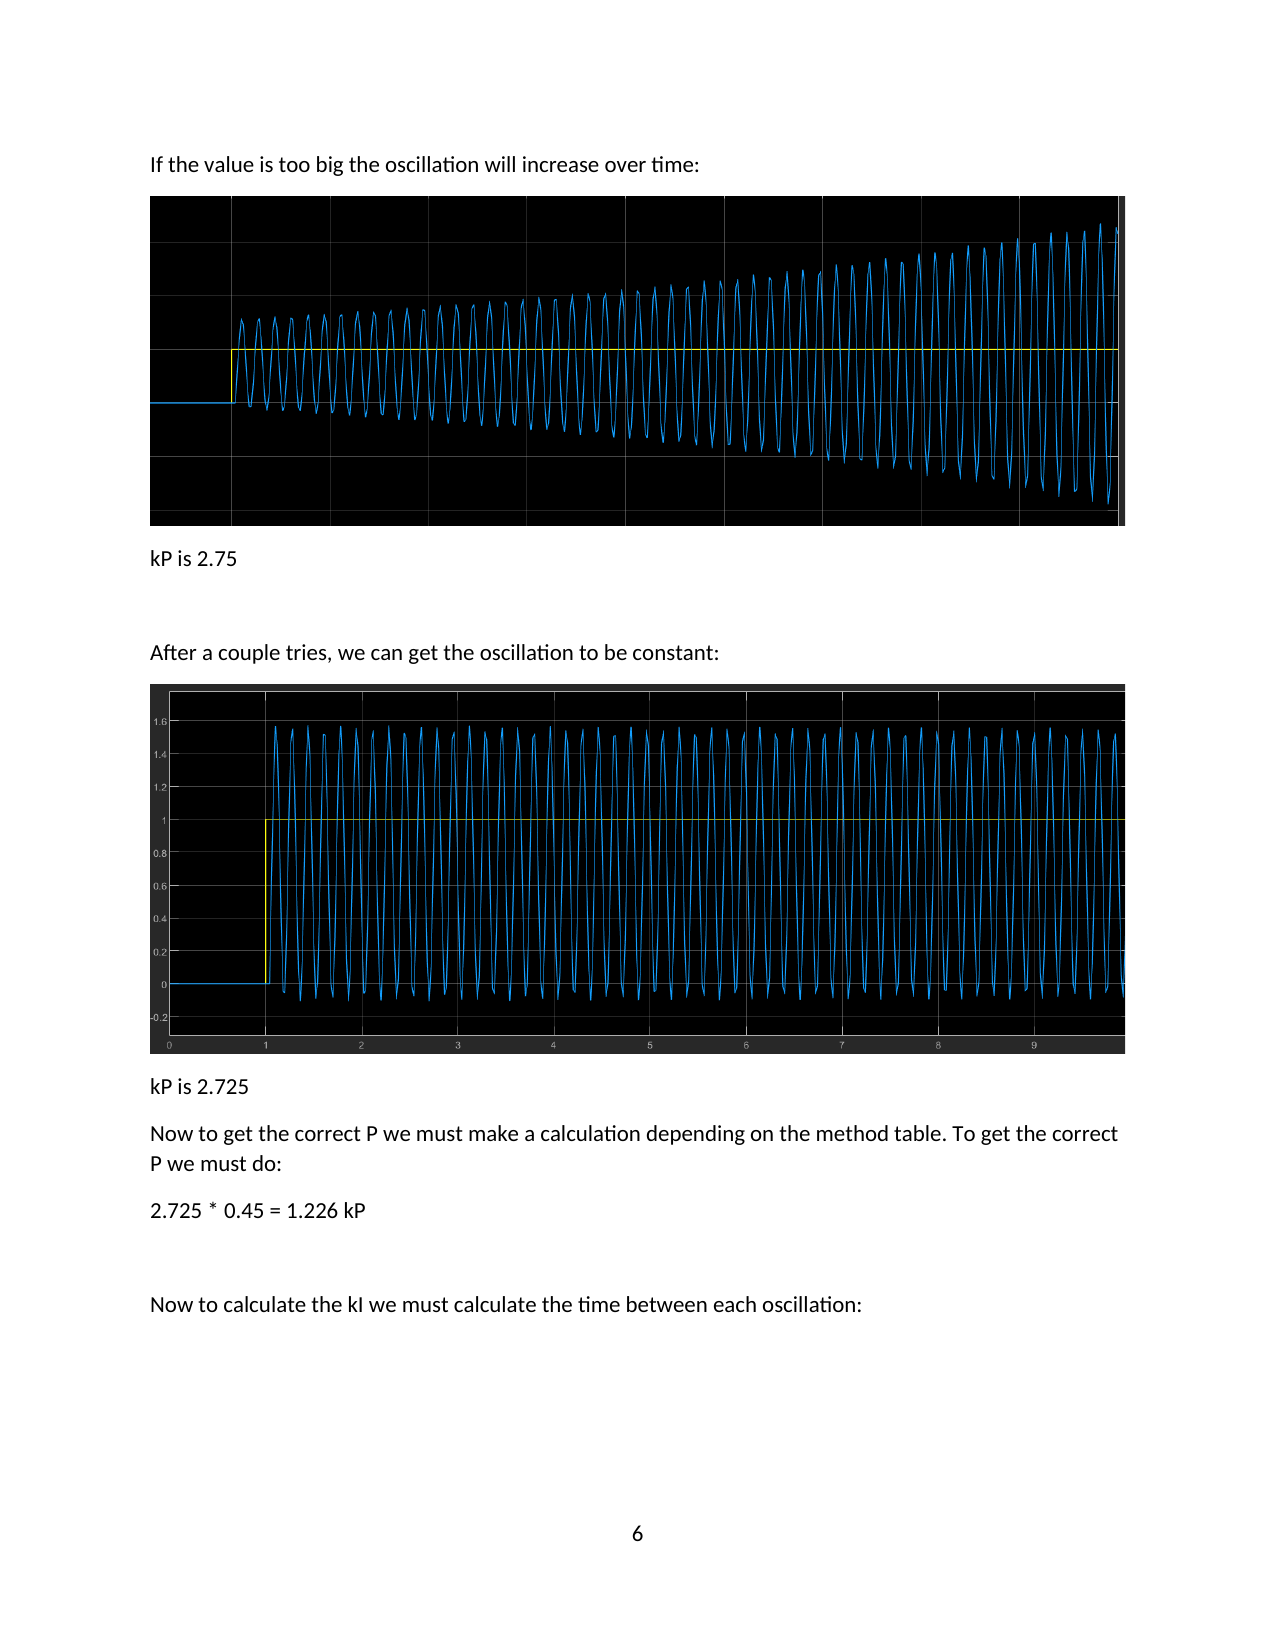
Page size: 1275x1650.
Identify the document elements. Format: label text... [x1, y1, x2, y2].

text kP is 2.75 [150, 544, 1125, 572]
text If the value is too big the oscillation will increase over time: [150, 150, 1125, 178]
text kP is 2.725 [150, 1072, 1125, 1100]
picture [150, 196, 1125, 526]
text Now to calculate the kI we must calculate the time between each oscillation: [150, 1290, 1125, 1318]
picture [150, 684, 1125, 1054]
text 2.725 * 0.45 = 1.226 kP [150, 1196, 1125, 1224]
text After a couple tries, we can get the oscillation to be constant: [150, 638, 1125, 666]
text Now to get the correct P we must make a calculation depending on the method table. To get the correct P we must do: [150, 1119, 1125, 1177]
